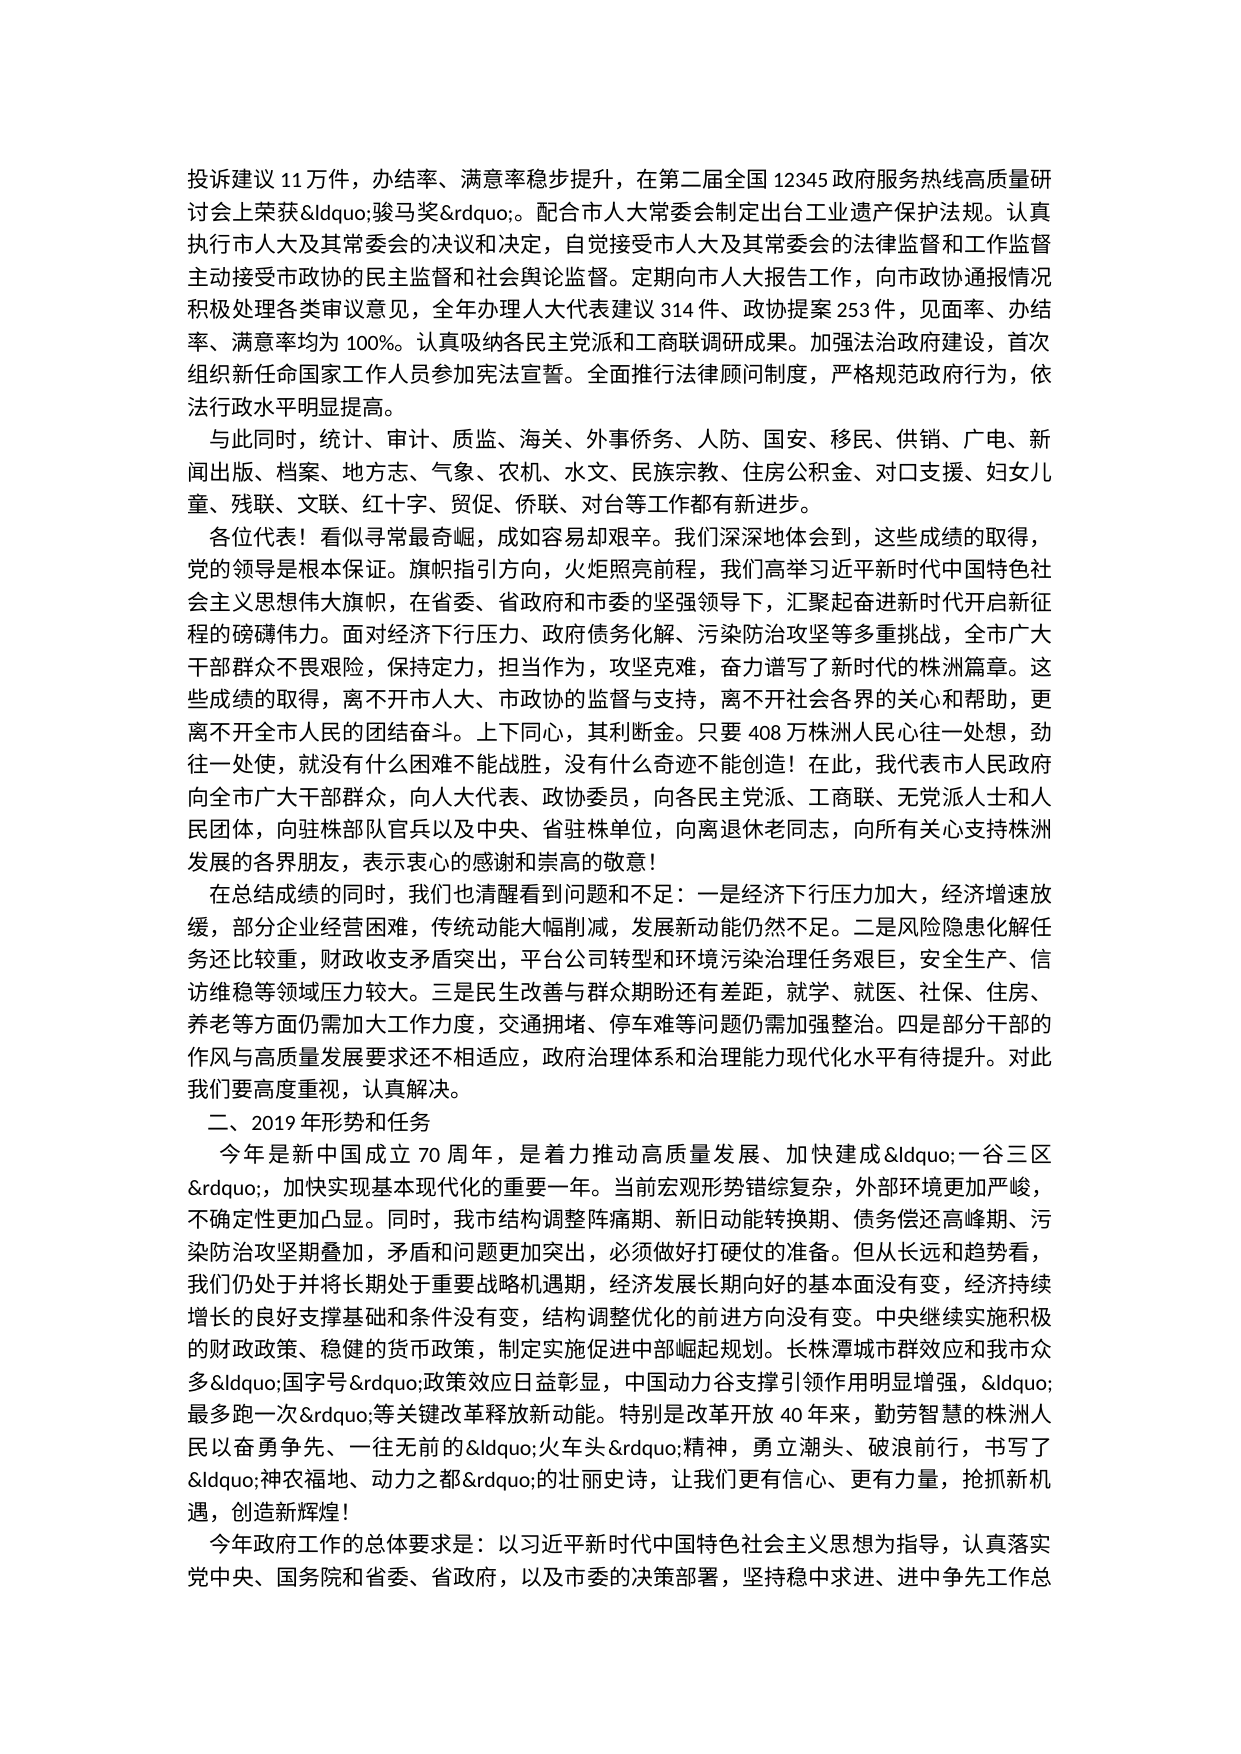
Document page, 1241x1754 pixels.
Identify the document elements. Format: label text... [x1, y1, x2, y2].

text 与此同时，统计、审计、质监、海关、外事侨务、人防、国安、移民、供销、广电、新闻出版、档案、地方志、气象、农机、水文、民族宗教、住房公积金、对口支援、妇女儿童、残联、文联、红十字、贸促、侨联、对台等工作都有新进步。 [187, 422, 1053, 519]
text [187, 162, 1053, 422]
text 二、2019年形势和任务 [187, 1104, 1053, 1137]
text 在总结成绩的同时，我们也清醒看到问题和不足：一是经济下行压力加大，经济增速放缓，部分企业经营困难，传统动能大幅削减，发展新动能仍然不足。二是风险隐患化解任务还比较重，财政收支矛盾突出，平台公司转型和环境污染治理任务艰巨，安全生产、信访维稳等领域压力较大。三是民生改善与群众期盼还有差距，就学、就医、社保、住房、养老等方面仍需加大工作力度，交通拥堵、停车难等问题仍需加强整治。四是部分干部的作风与高质量发展要求还不相适应，政府治理体系和治理能力现代化水平有待提升。对此，我们要高度重视，认真解决。 [187, 877, 1053, 1104]
text 各位代表！看似寻常最奇崛，成如容易却艰辛。我们深深地体会到，这些成绩的取得，党的领导是根本保证。旗帜指引方向，火炬照亮前程，我们高举习近平新时代中国特色社会主义思想伟大旗帜，在省委、省政府和市委的坚强领导下，汇聚起奋进新时代开启新征程的磅礴伟力。面对经济下行压力、政府债务化解、污染防治攻坚等多重挑战，全市广大干部群众不畏艰险，保持定力，担当作为，攻坚克难，奋力谱写了新时代的株洲篇章。这些成绩的取得，离不开市人大、市政协的监督与支持，离不开社会各界的关心和帮助，更离不开全市人民的团结奋斗。上下同心，其利断金。只要408万株洲人民心往一处想，劲往一处使，就没有什么困难不能战胜，没有什么奇迹不能创造！在此，我代表市人民政府，向全市广大干部群众，向人大代表、政协委员，向各民主党派、工商联、无党派人士和人民团体，向驻株部队官兵以及中央、省驻株单位，向离退休老同志，向所有关心支持株洲发展的各界朋友，表示衷心的感谢和崇高的敬意！ [187, 519, 1053, 877]
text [187, 1527, 1053, 1592]
text 今年是新中国成立70周年，是着力推动高质量发展、加快建成&ldquo;一谷三区&rdquo;，加快实现基本现代化的重要一年。当前宏观形势错综复杂，外部环境更加严峻，不确定性更加凸显。同时，我市结构调整阵痛期、新旧动能转换期、债务偿还高峰期、污染防治攻坚期叠加，矛盾和问题更加突出，必须做好打硬仗的准备。但从长远和趋势看，我们仍处于并将长期处于重要战略机遇期，经济发展长期向好的基本面没有变，经济持续增长的良好支撑基础和条件没有变，结构调整优化的前进方向没有变。中央继续实施积极的财政政策、稳健的货币政策，制定实施促进中部崛起规划。长株潭城市群效应和我市众多&ldquo;国字号&rdquo;政策效应日益彰显，中国动力谷支撑引领作用明显增强，&ldquo;最多跑一次&rdquo;等关键改革释放新动能。特别是改革开放40年来，勤劳智慧的株洲人民以奋勇争先、一往无前的&ldquo;火车头&rdquo;精神，勇立潮头、破浪前行，书写了&ldquo;神农福地、动力之都&rdquo;的壮丽史诗，让我们更有信心、更有力量，抢抓新机遇，创造新辉煌！ [187, 1137, 1053, 1527]
